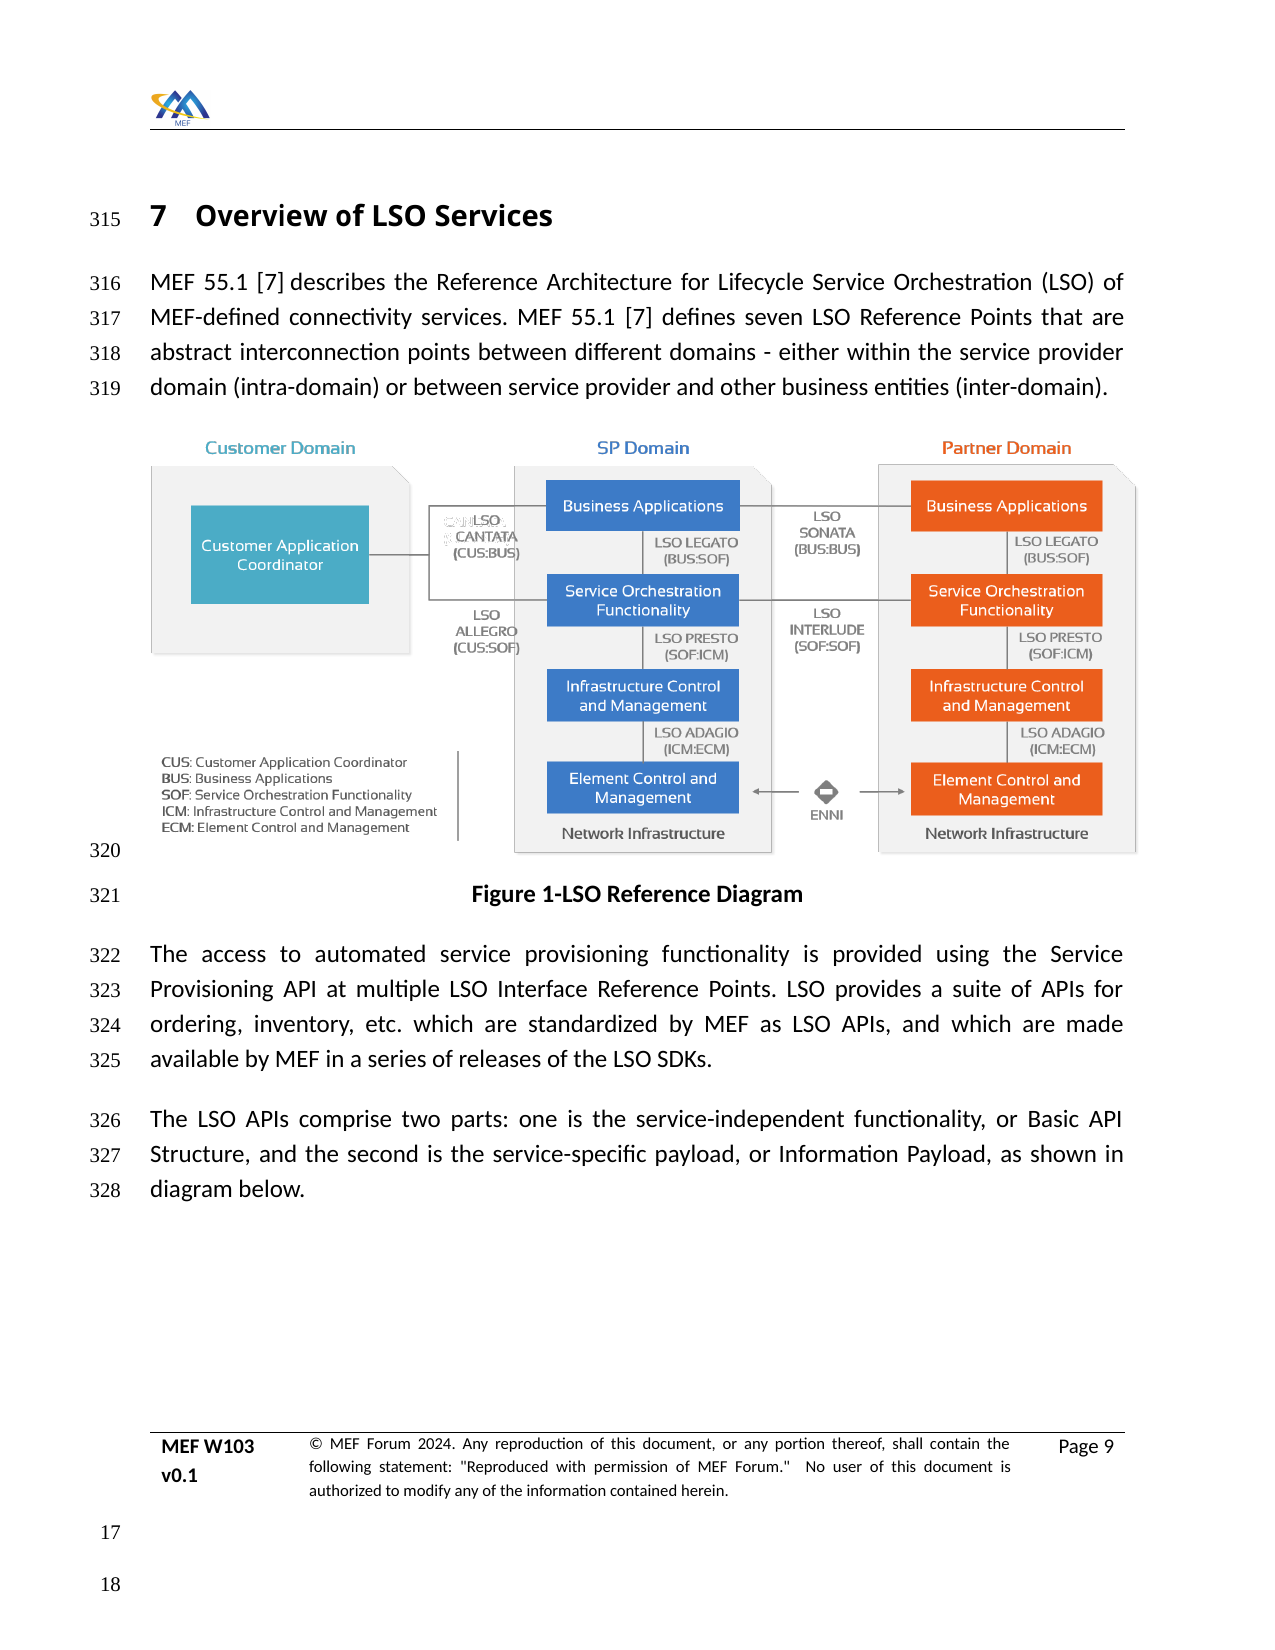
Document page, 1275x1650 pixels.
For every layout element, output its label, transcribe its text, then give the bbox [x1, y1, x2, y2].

picture [150, 90, 211, 127]
text MEF 55.1 [7] describes the Reference Architecture for Lifecycle Service Orchestration (LSO) of MEF-defined connectivity services. MEF 55.1 [7] defines seven LSO Reference Points that are abstract interconnection points between different domains - either within the service provider domain (intra-domain) or between service provider and other business entities (inter-domain). [150, 266, 1125, 402]
picture [150, 431, 1140, 857]
text The LSO APIs comprise two parts: one is the service-independent functionality, or Basic API Structure, and the second is the service-specific payload, or Information Payload, as shown in diagram below. [150, 1103, 1125, 1204]
text The access to automated service provisioning functionality is provided using the Service Provisioning API at multiple LSO Interface Reference Points. LSO provides a suite of APIs for ordering, inventory, etc. which are standardized by MEF as LSO APIs, and which are made available by MEF in a series of releases of the LSO SDKs. [150, 938, 1125, 1074]
subtitle Overview of LSO Services [150, 196, 1125, 235]
